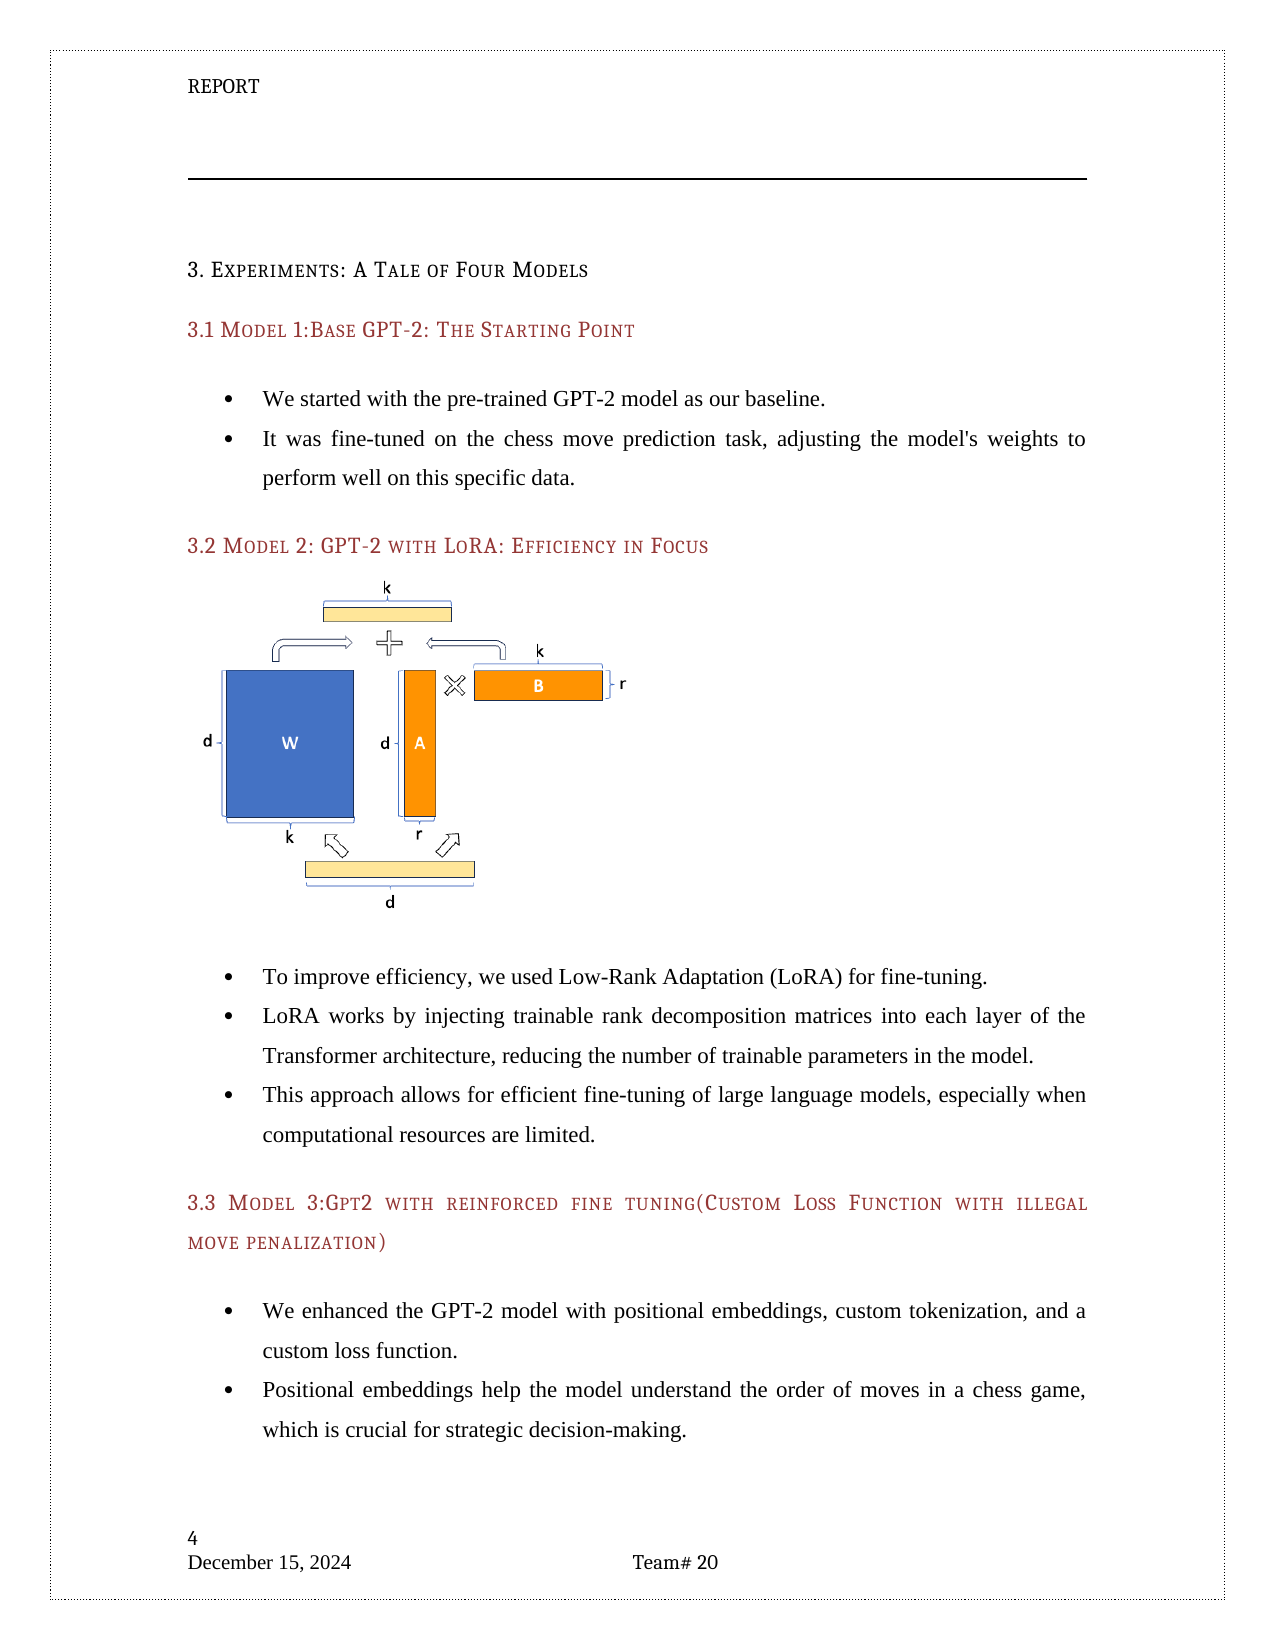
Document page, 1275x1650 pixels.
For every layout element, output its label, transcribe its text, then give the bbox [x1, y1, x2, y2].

list It was fine-tuned on the chess move prediction task, adjusting the model's weights to perform well on this specific data. [225, 425, 1087, 491]
list We started with the pre-trained GPT-2 model as our baseline. [225, 385, 1087, 412]
list To improve efficiency, we used Low-Rank Adaptation (LoRA) for fine-tuning. [225, 963, 1087, 989]
subtitle 3.1 Model 1:Base GPT-2: The Starting Point [187, 317, 1087, 343]
list This approach allows for efficient fine-tuning of large language models, especially when computational resources are limited. [225, 1081, 1087, 1147]
subtitle 3.3 Model 3:Gpt2 with reinforced fine tuning(Custom Loss Function with illegal move penalization) [187, 1189, 1087, 1255]
subtitle 3.2 Model 2: GPT-2 with LoRA: Efficiency in Focus [187, 533, 1087, 559]
subtitle 3. Experiments: A Tale of Four Models [187, 256, 1087, 283]
picture [187, 572, 639, 922]
list Positional embeddings help the model understand the order of moves in a chess game, which is crucial for strategic decision-making. [225, 1376, 1087, 1442]
list LoRA works by injecting trainable rank decomposition matrices into each layer of the Transformer architecture, reducing the number of trainable parameters in the model. [225, 1002, 1087, 1068]
list We enhanced the GPT-2 model with positional embeddings, custom tokenization, and a custom loss function. [225, 1297, 1087, 1363]
